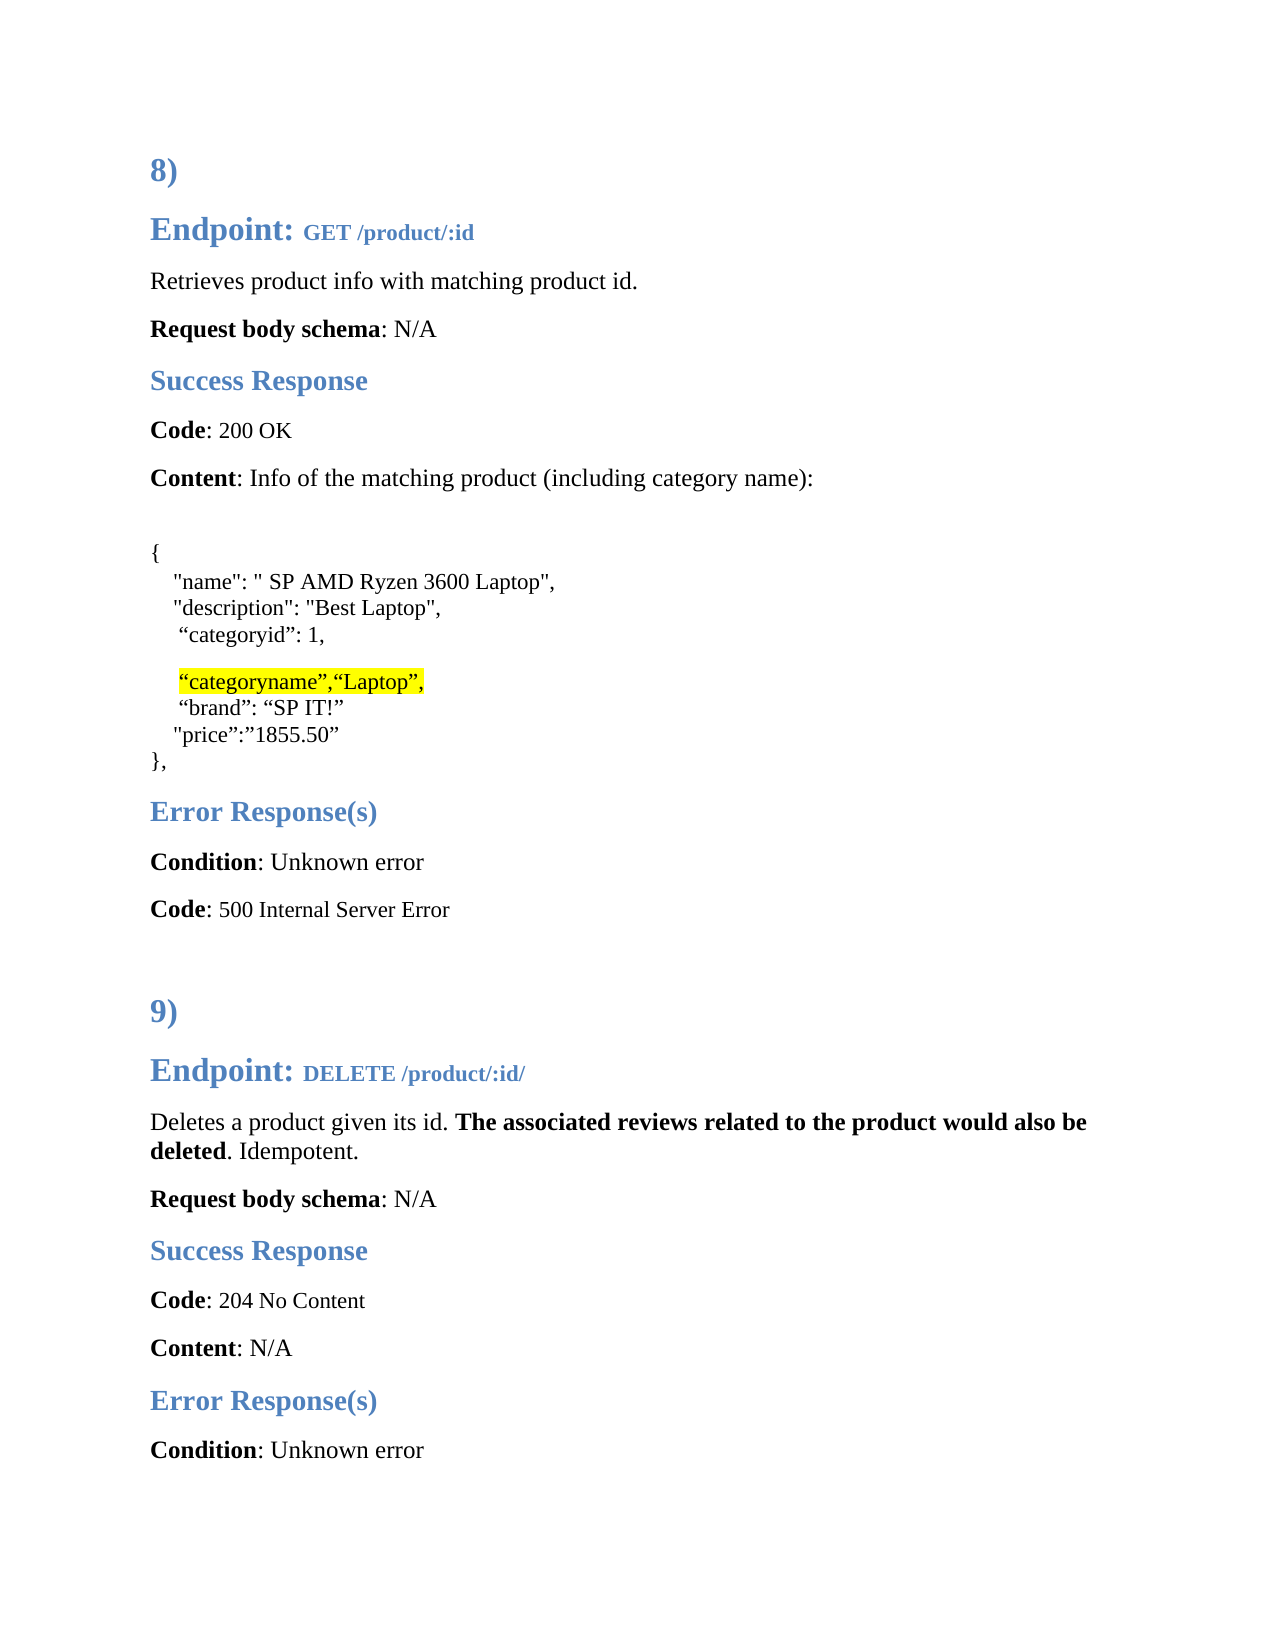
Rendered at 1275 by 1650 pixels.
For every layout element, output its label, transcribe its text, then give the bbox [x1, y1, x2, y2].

text Deletes a product given its id. The associated reviews related to the product would also be deleted. Idempotent. [150, 1107, 1125, 1165]
text Retrieves product info with matching product id. [150, 266, 1125, 295]
subtitle Error Response(s) [150, 794, 1125, 828]
text Condition: Unknown error [150, 1435, 1125, 1464]
text Content: Info of the matching product (including category name): [150, 463, 1125, 521]
text Code: 204 No Content [150, 1286, 1125, 1314]
subtitle Endpoint: GET /product/:id [150, 209, 1125, 247]
subtitle Endpoint: DELETE /product/:id/ [150, 1050, 1125, 1089]
subtitle Success Response [150, 1233, 1125, 1267]
text Request body schema: N/A [150, 1184, 1125, 1212]
text { "name": " SP AMD Ryzen 3600 Laptop", "description": "Best Laptop", “categoryid”: 1, [150, 539, 1125, 647]
subtitle 8) [150, 150, 1125, 188]
text Condition: Unknown error [150, 847, 1125, 875]
text Request body schema: N/A [150, 314, 1125, 342]
subtitle Error Response(s) [150, 1383, 1125, 1416]
text Code: 500 Internal Server Error [150, 894, 1125, 923]
subtitle 9) [150, 991, 1125, 1029]
text Code: 200 OK [150, 416, 1125, 444]
text Content: N/A [150, 1333, 1125, 1362]
subtitle Success Response [150, 363, 1125, 397]
text “categoryname”,“Laptop”, “brand”: “SP IT!” "price”:”1855.50” }, [150, 668, 1125, 773]
